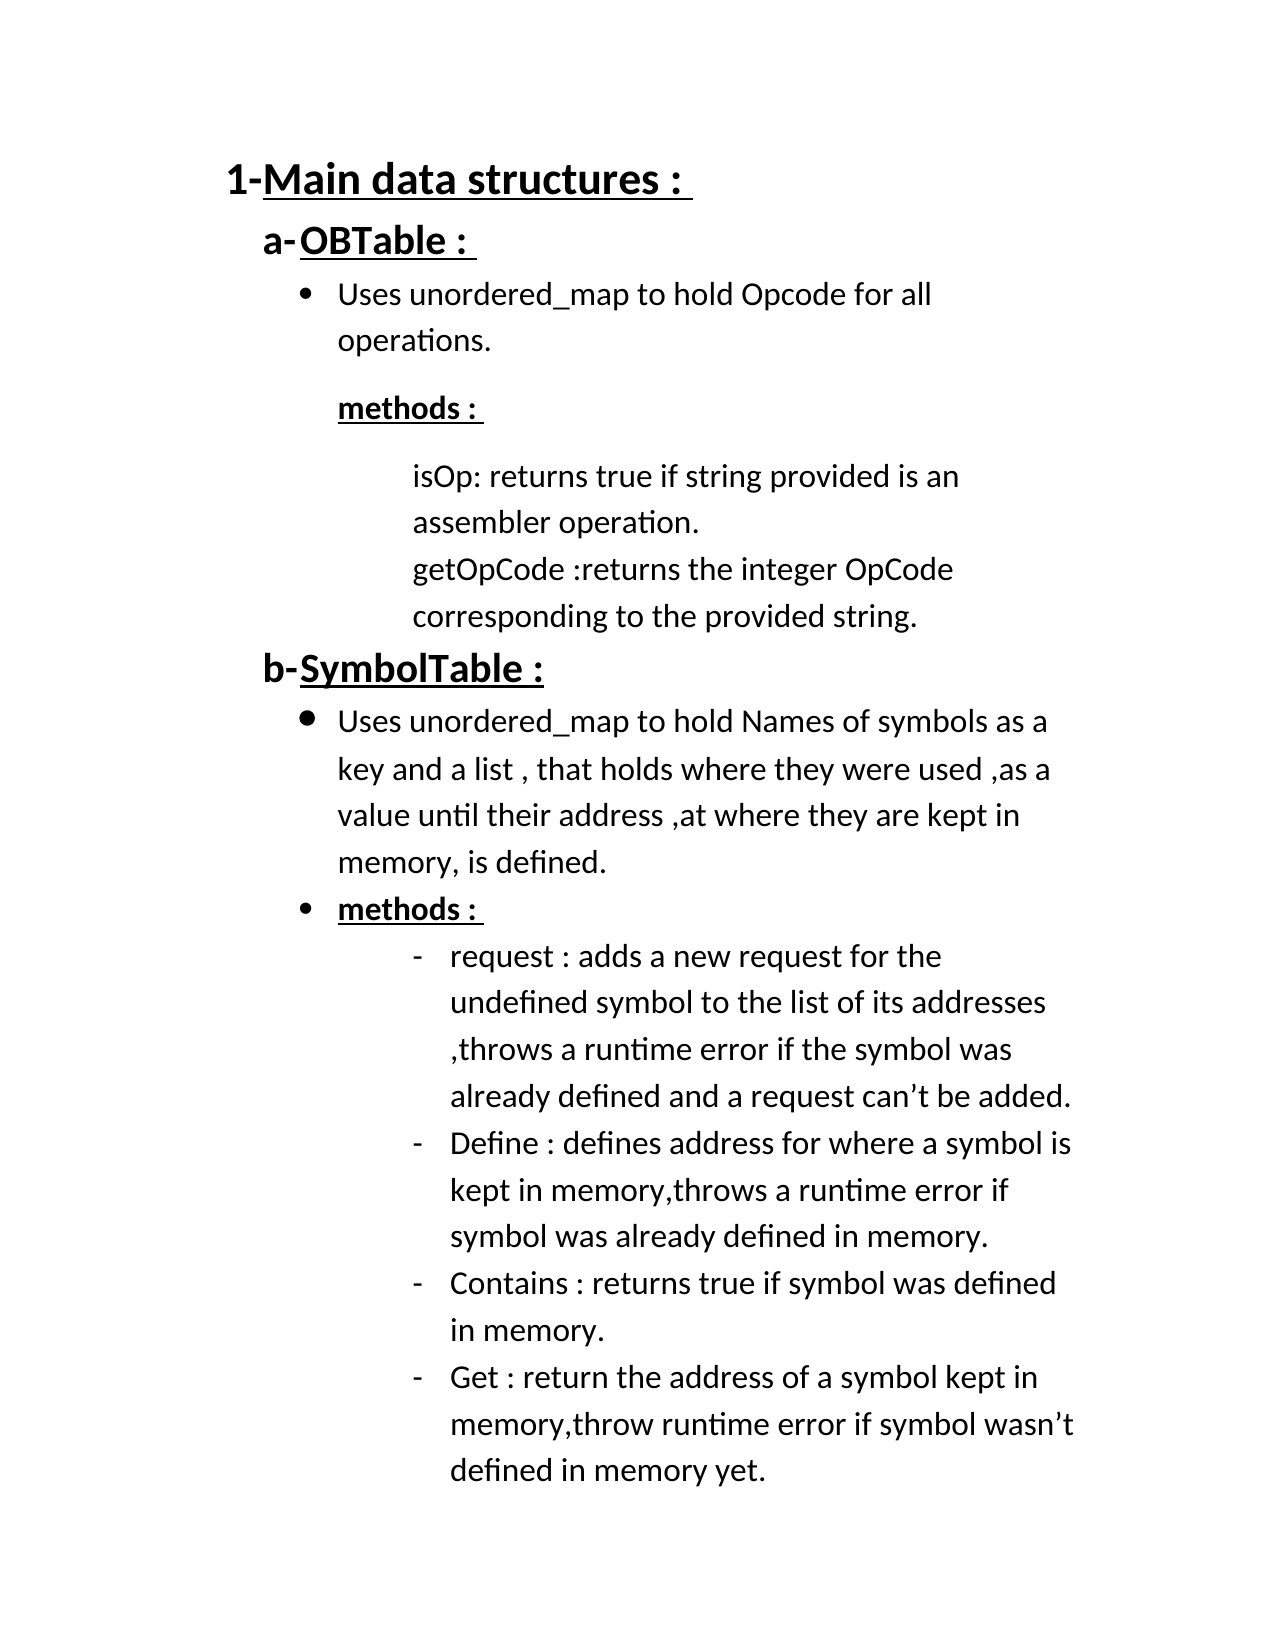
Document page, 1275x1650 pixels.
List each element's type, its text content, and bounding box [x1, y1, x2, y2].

list ,throws a runtime error if the symbol was already defined and a request can’t be added. [450, 1028, 1087, 1116]
list methods : [300, 888, 1087, 929]
list getOpCode :returns the integer OpCode corresponding to the provided string. [412, 548, 1087, 636]
list SymbolTable : [262, 642, 1087, 693]
text methods : [337, 387, 1087, 428]
list Uses unordered_map to hold Names of symbols as a key and a list , that holds where they were used ,as a value until their address ,at where they are kept in memory, is defined. [300, 700, 1087, 882]
list Contains : returns true if symbol was defined in memory. [412, 1262, 1087, 1350]
list OBTable : [262, 214, 1087, 265]
list isOp: returns true if string provided is an assembler operation. [412, 455, 1087, 542]
list Define : defines address for where a symbol is kept in memory,throws a runtime error if symbol was already defined in memory. [412, 1122, 1087, 1256]
list Main data structures : [225, 150, 1087, 206]
list Uses unordered_map to hold Opcode for all operations. [300, 273, 1087, 360]
list request : adds a new request for the undefined symbol to the list of its addresses [412, 935, 1087, 1022]
list Get : return the address of a symbol kept in memory,throw runtime error if symbol wasn’t defined in memory yet. [412, 1356, 1087, 1490]
